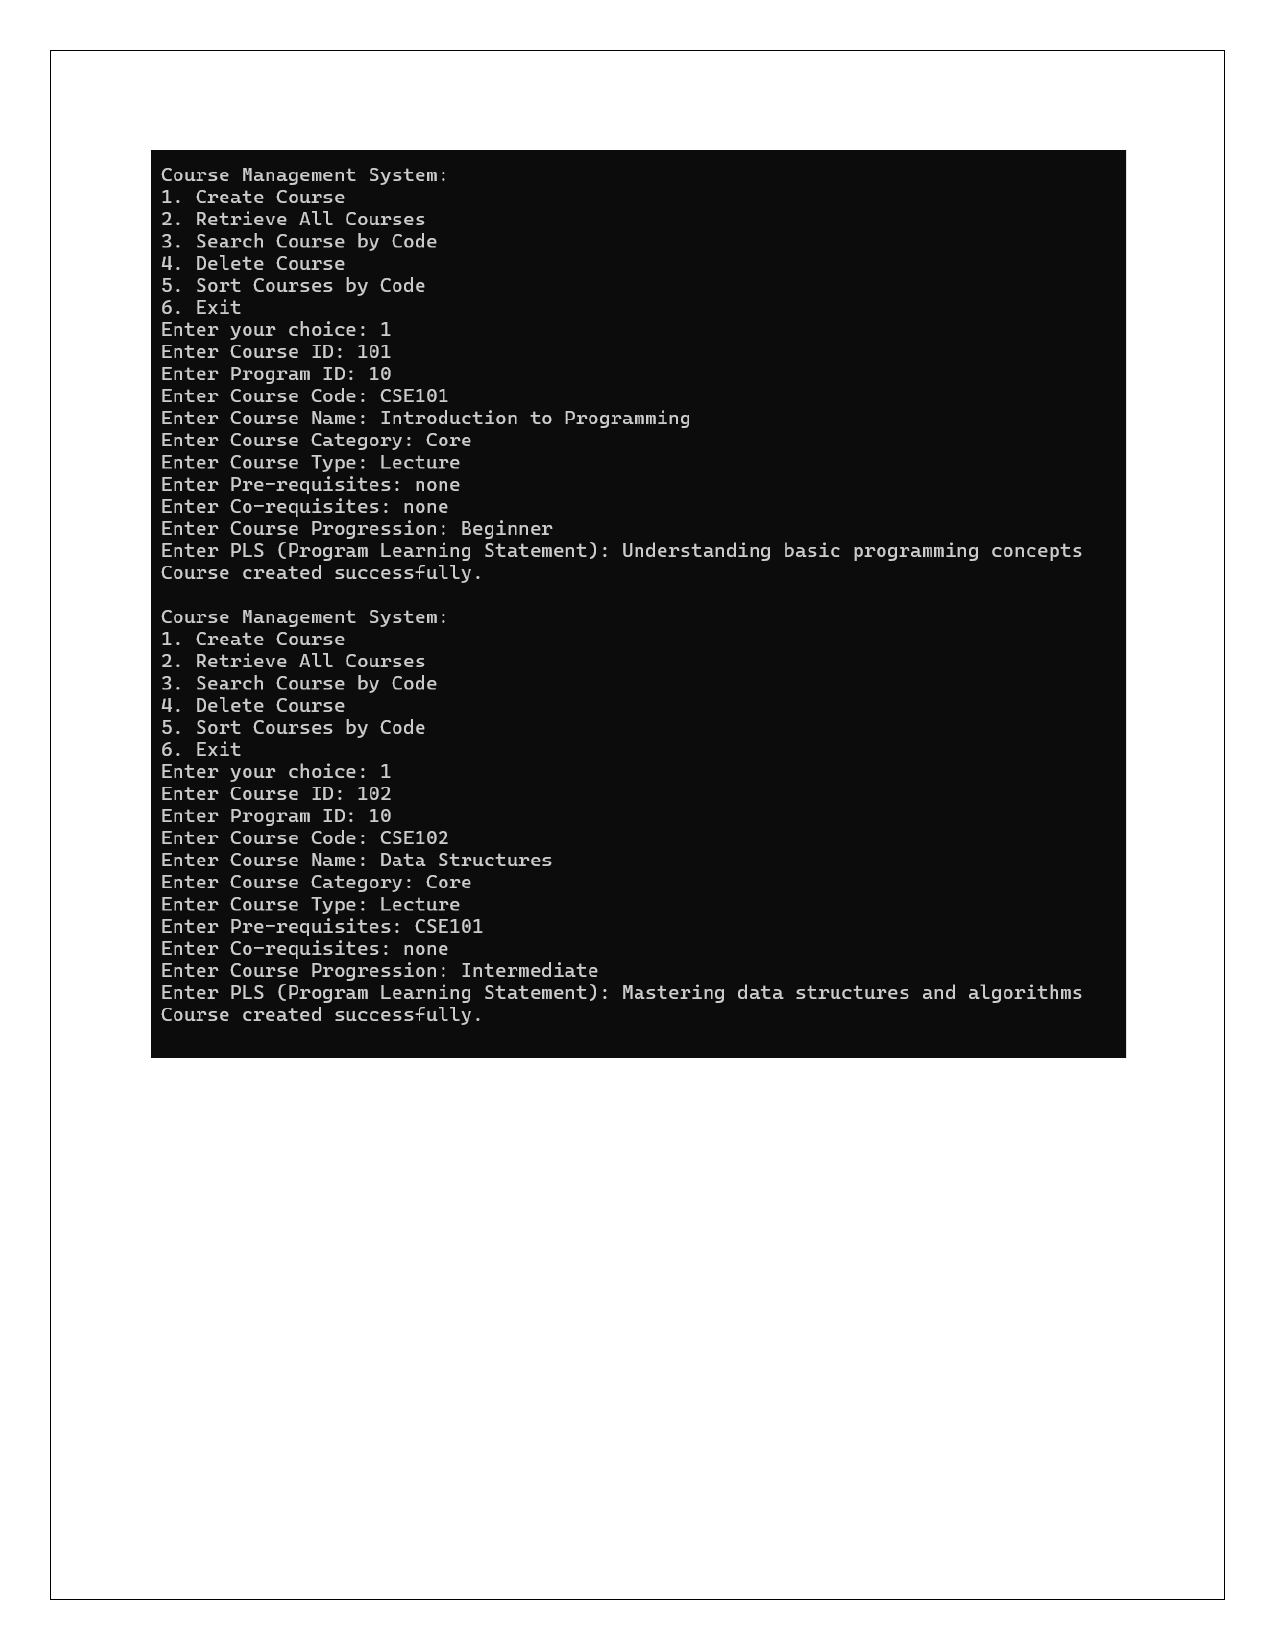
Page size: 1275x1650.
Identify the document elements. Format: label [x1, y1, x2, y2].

picture [151, 150, 1127, 1058]
